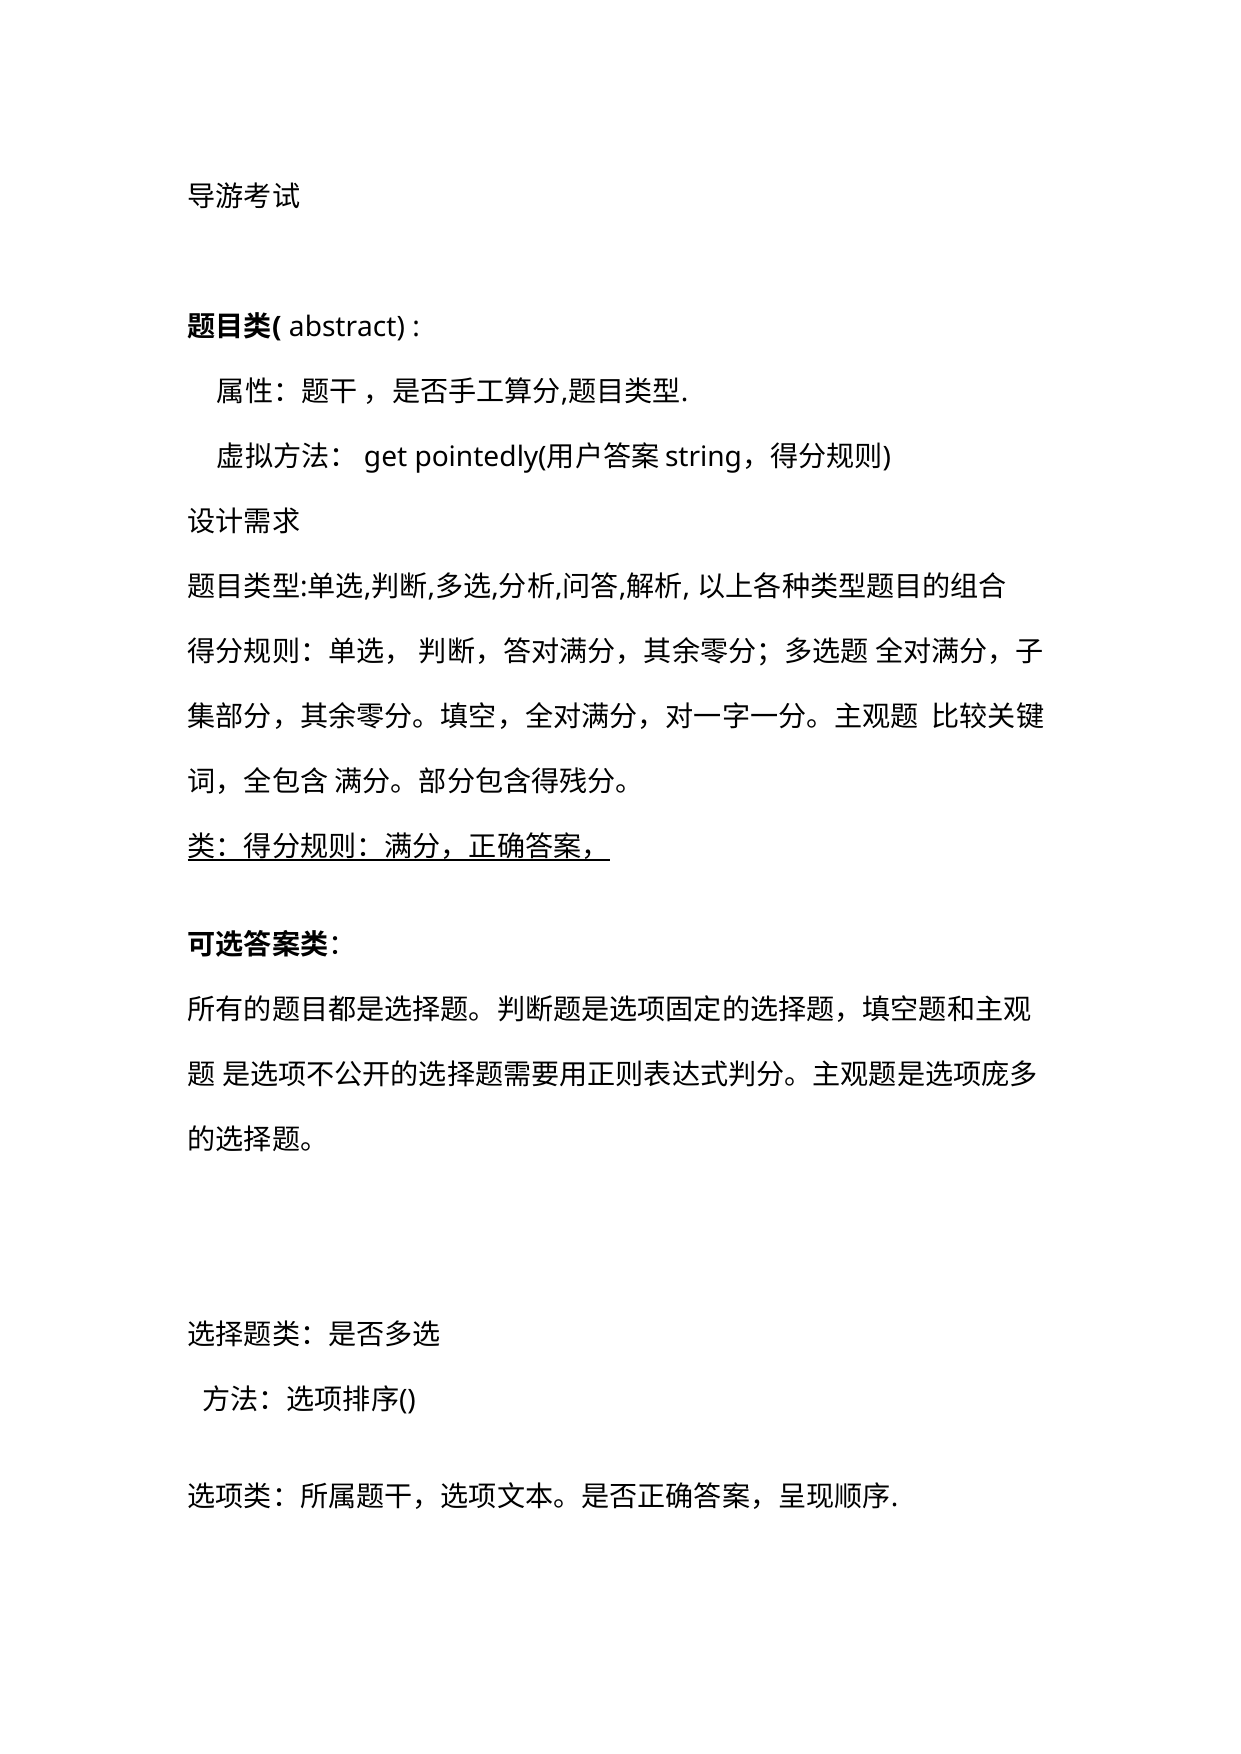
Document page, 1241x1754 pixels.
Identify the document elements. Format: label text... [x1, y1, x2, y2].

text 选项类：所属题干，选项文本。是否正确答案，呈现顺序. [187, 1462, 1053, 1527]
text 导游考试 [187, 162, 1053, 227]
text 可选答案类： 所有的题目都是选择题。判断题是选项固定的选择题，填空题和主观题 是选项不公开的选择题需要用正则表达式判分。主观题是选项庞多的选择题。 [187, 909, 1053, 1169]
text 选择题类：是否多选 方法：选项排序() [187, 1299, 1053, 1429]
text 题目类( abstract) : 属性：题干 ，是否手工算分,题目类型. 虚拟方法： get pointedly(用户答案string，得分规则) 设计需求 [187, 227, 1053, 552]
text 题目类型:单选,判断,多选,分析,问答,解析, 以上各种类型题目的组合 得分规则：单选， 判断，答对满分，其余零分；多选题 全对满分，子集部分，其余零分。填空，全对满分，对一字一分。主观题 比较关键词，全包含 满分。部分包含得残分。 类：得分规则：满分，正确答案， [187, 552, 1053, 877]
